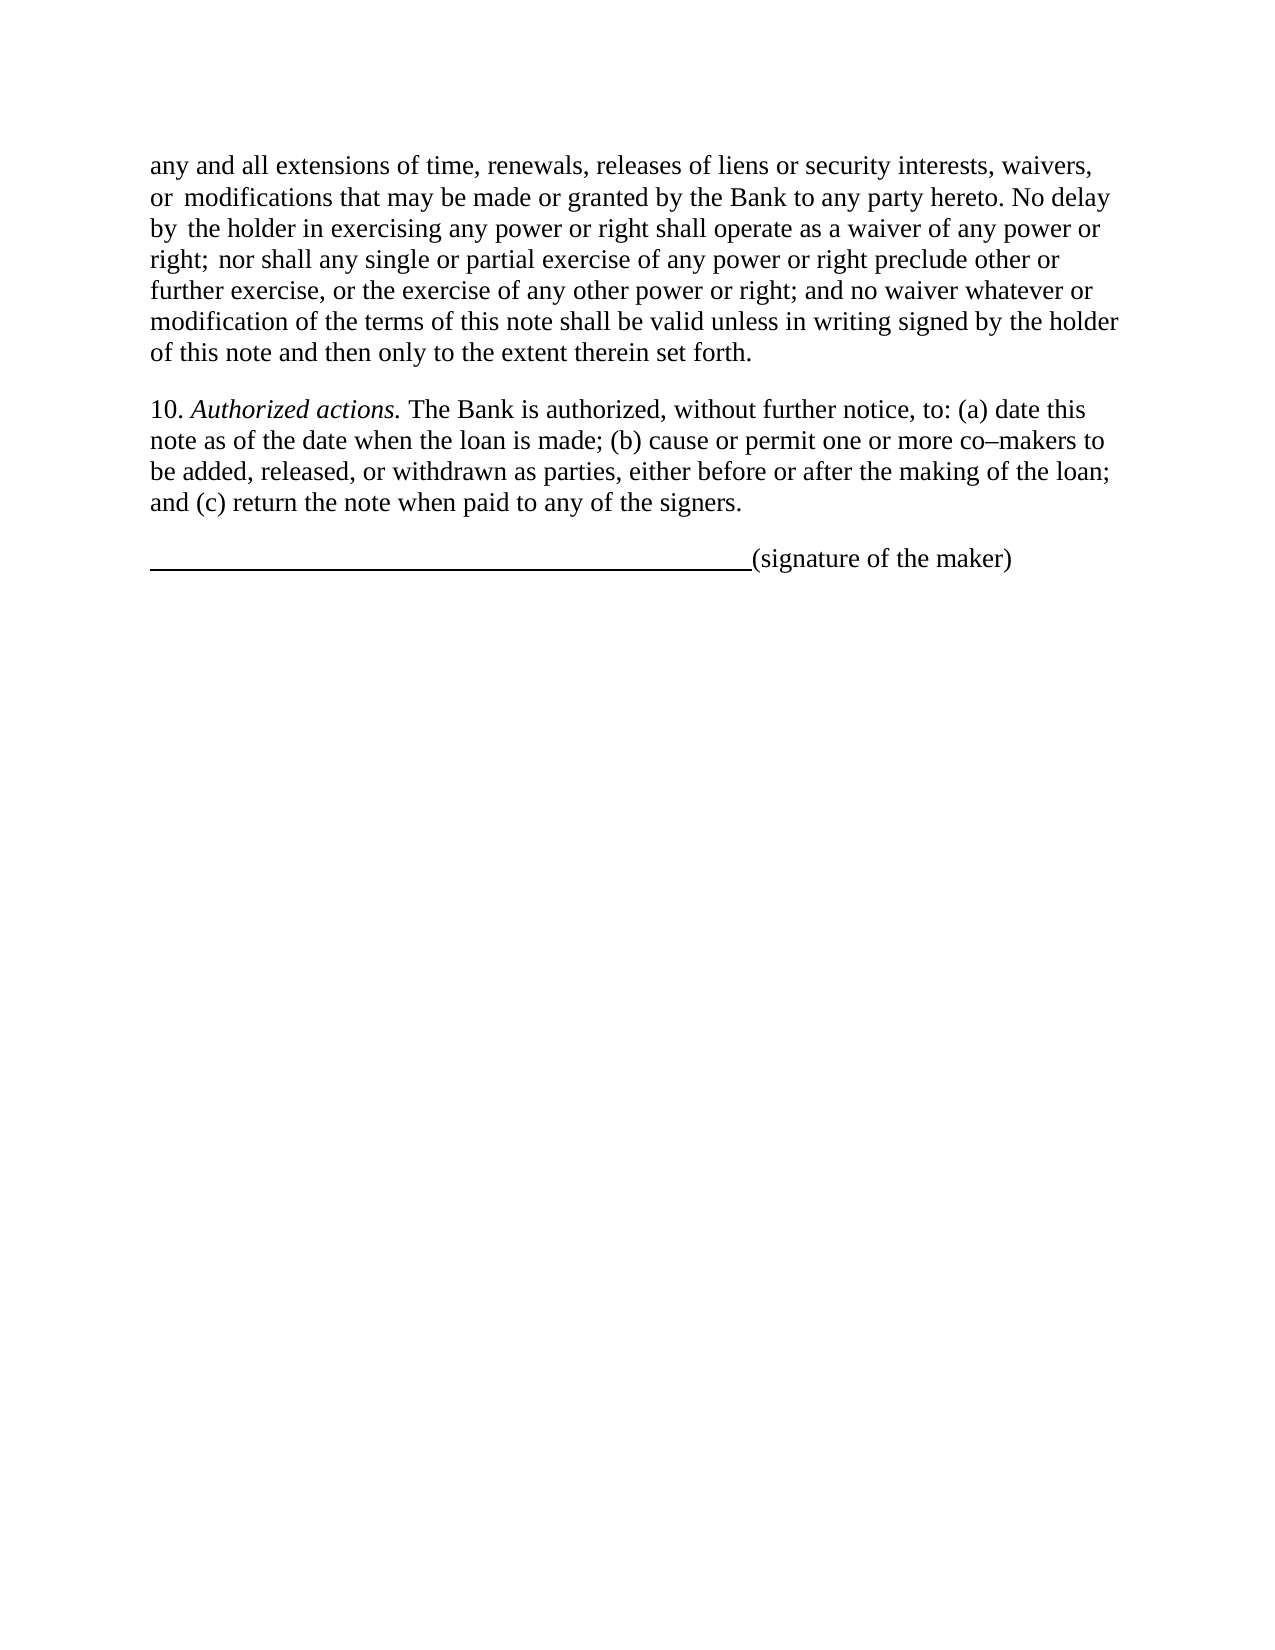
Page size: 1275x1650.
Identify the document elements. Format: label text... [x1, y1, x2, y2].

list Authorized actions. The Bank is authorized, without further notice, to: (a) date this note as of the date when the loan is made; (b) cause or permit one or more co–makers to be added, released, or withdrawn as parties, either before or after the making of the loan; and (c) return the note when paid to any of the signers. [150, 393, 1111, 517]
text any and all extensions of time, renewals, releases of liens or security interests, waivers, or modifications that may be made or granted by the Bank to any party hereto. No delay by the holder in exercising any power or right shall operate as a waiver of any power or right; nor shall any single or partial exercise of any power or right preclude other or further exercise, or the exercise of any other power or right; and no waiver whatever or modification of the terms of this note shall be valid unless in writing signed by the holder of this note and then only to the extent therein set forth. [150, 149, 1121, 367]
text (signature of the maker) [150, 542, 1133, 573]
